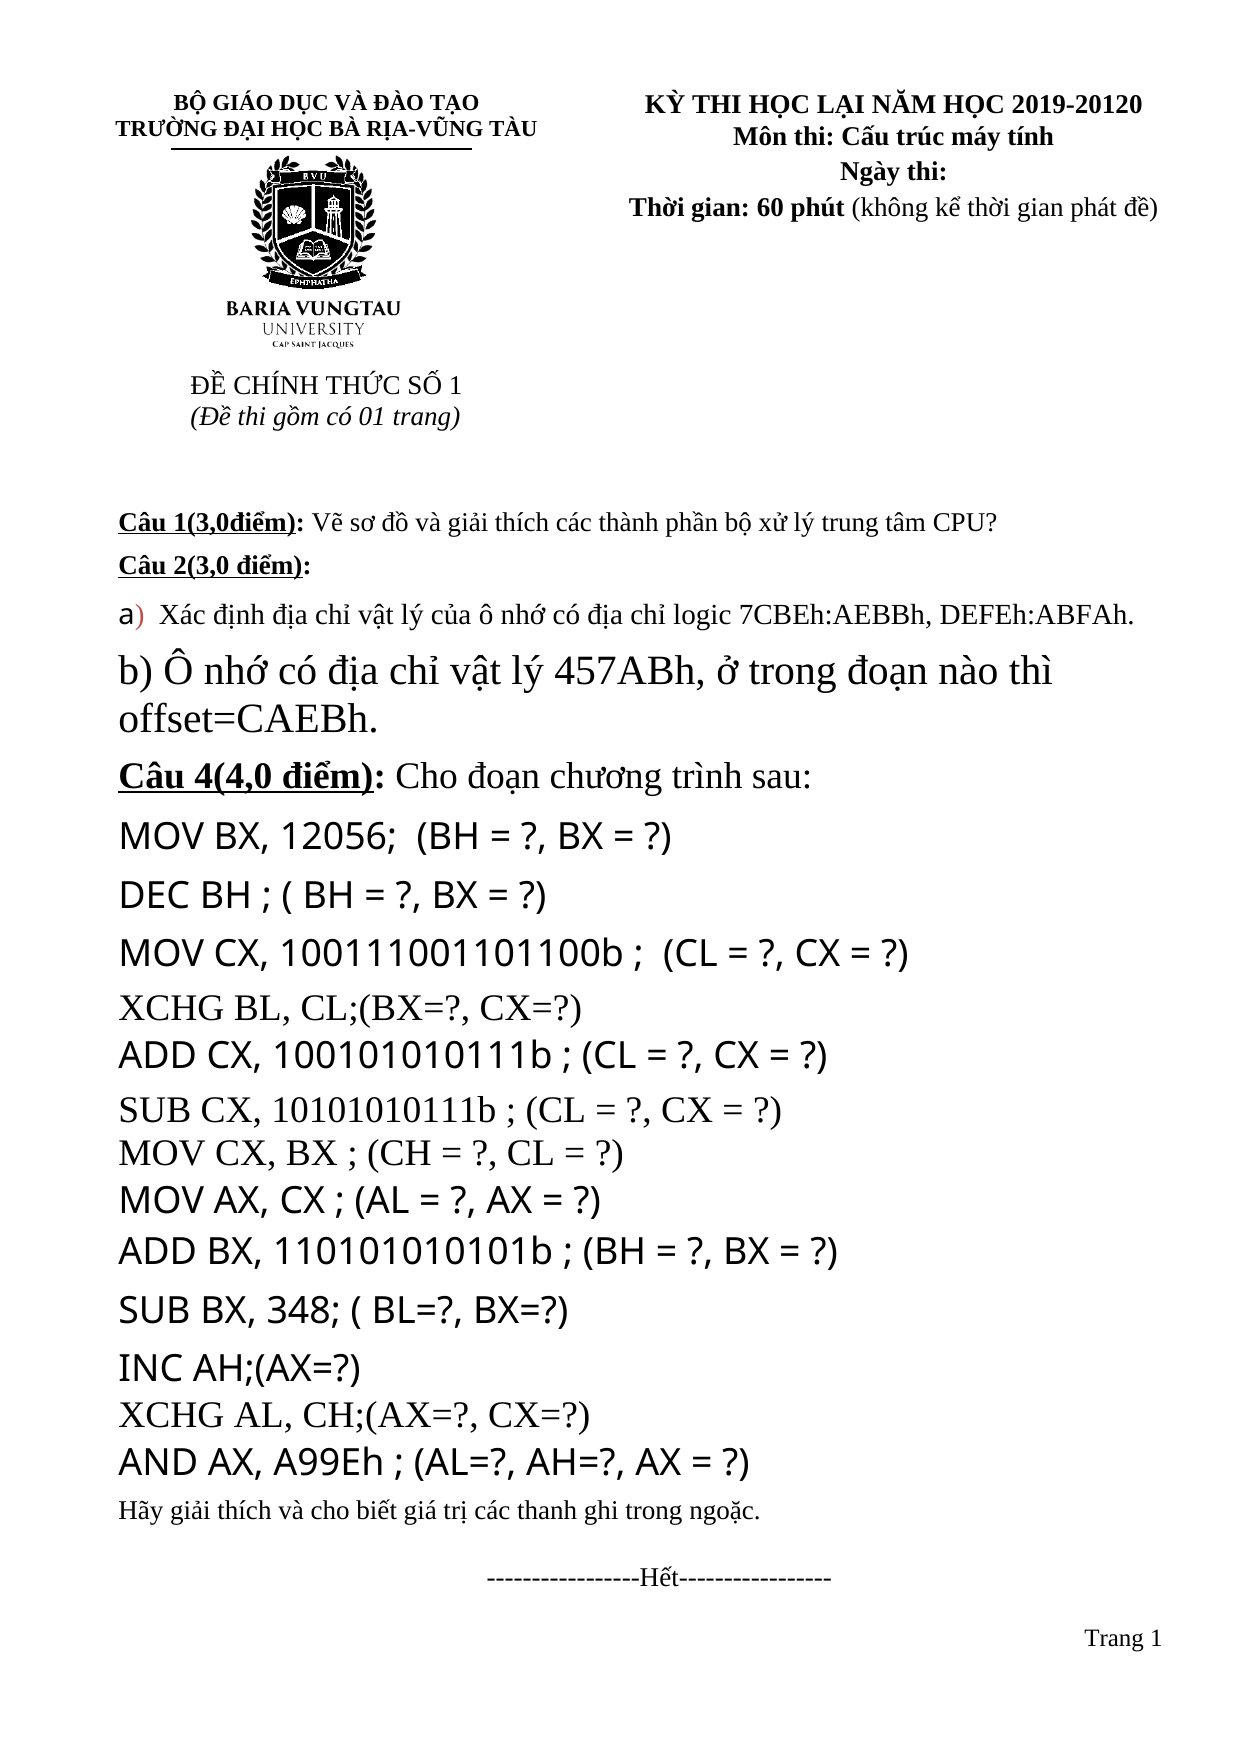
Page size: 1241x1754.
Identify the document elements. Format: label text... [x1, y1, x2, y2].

text SUB CX, 10101010111b ; (CL = ?, CX = ?) [118, 1087, 1162, 1130]
text SUB BX, 348; ( BL=?, BX=?) [118, 1283, 1162, 1334]
text INC AH;(AX=?) [118, 1342, 1162, 1393]
text a) Xác định địa chỉ vật lý của ô nhớ có địa chỉ logic 7CBEh:AEBBh, DEFEh:ABFAh. [118, 593, 1162, 633]
text b) Ô nhớ có địa chỉ vật lý 457ABh, ở trong đoạn nào thì offset=CAEBh. [118, 645, 1162, 741]
text Câu 4(4,0 điểm): Cho đoạn chương trình sau: [118, 754, 1162, 797]
table_header KỲ THI HỌC LẠI NĂM HỌC 2019-20120 Môn thi: Cấu trúc máy tính Ngày thi: Thời gian: 60 phút (không kể thời gian phát đề) [585, 89, 1202, 458]
list -----------------Hết----------------- [156, 1561, 1162, 1592]
text XCHG AL, CH;(AX=?, CX=?) [118, 1393, 1162, 1436]
text XCHG BL, CL;(BX=?, CX=?) [118, 985, 1162, 1028]
text MOV CX, 100111001101100b ; (CL = ?, CX = ?) [118, 927, 1162, 978]
text MOV BX, 12056; (BH = ?, BX = ?) [118, 809, 1162, 860]
text Câu 1(3,0điểm): Vẽ sơ đồ và giải thích các thành phần bộ xử lý trung tâm CPU? [118, 506, 1162, 537]
text ADD CX, 100101010111b ; (CL = ?, CX = ?) [118, 1028, 1162, 1079]
text DEC BH ; ( BH = ?, BX = ?) [118, 868, 1162, 919]
text ADD BX, 110101010101b ; (BH = ?, BX = ?) [118, 1224, 1162, 1275]
table_header BỘ GIÁO DỤC VÀ ĐÀO TẠO TRƯỜNG ĐẠI HỌC BÀ RỊA-VŨNG TÀU ĐỀ CHÍNH THỨC SỐ 1 (Đề thi gồm có 01 trang) [68, 89, 585, 458]
text MOV CX, BX ; (CH = ?, CL = ?) [118, 1130, 1162, 1173]
text Hãy giải thích và cho biết giá trị các thanh ghi trong ngoặc. [118, 1494, 1162, 1526]
text MOV AX, CX ; (AL = ?, AX = ?) [118, 1173, 1162, 1224]
text Câu 2(3,0 điểm): [118, 549, 1162, 581]
text AND AX, A99Eh ; (AL=?, AH=?, AX = ?) [118, 1436, 1162, 1487]
